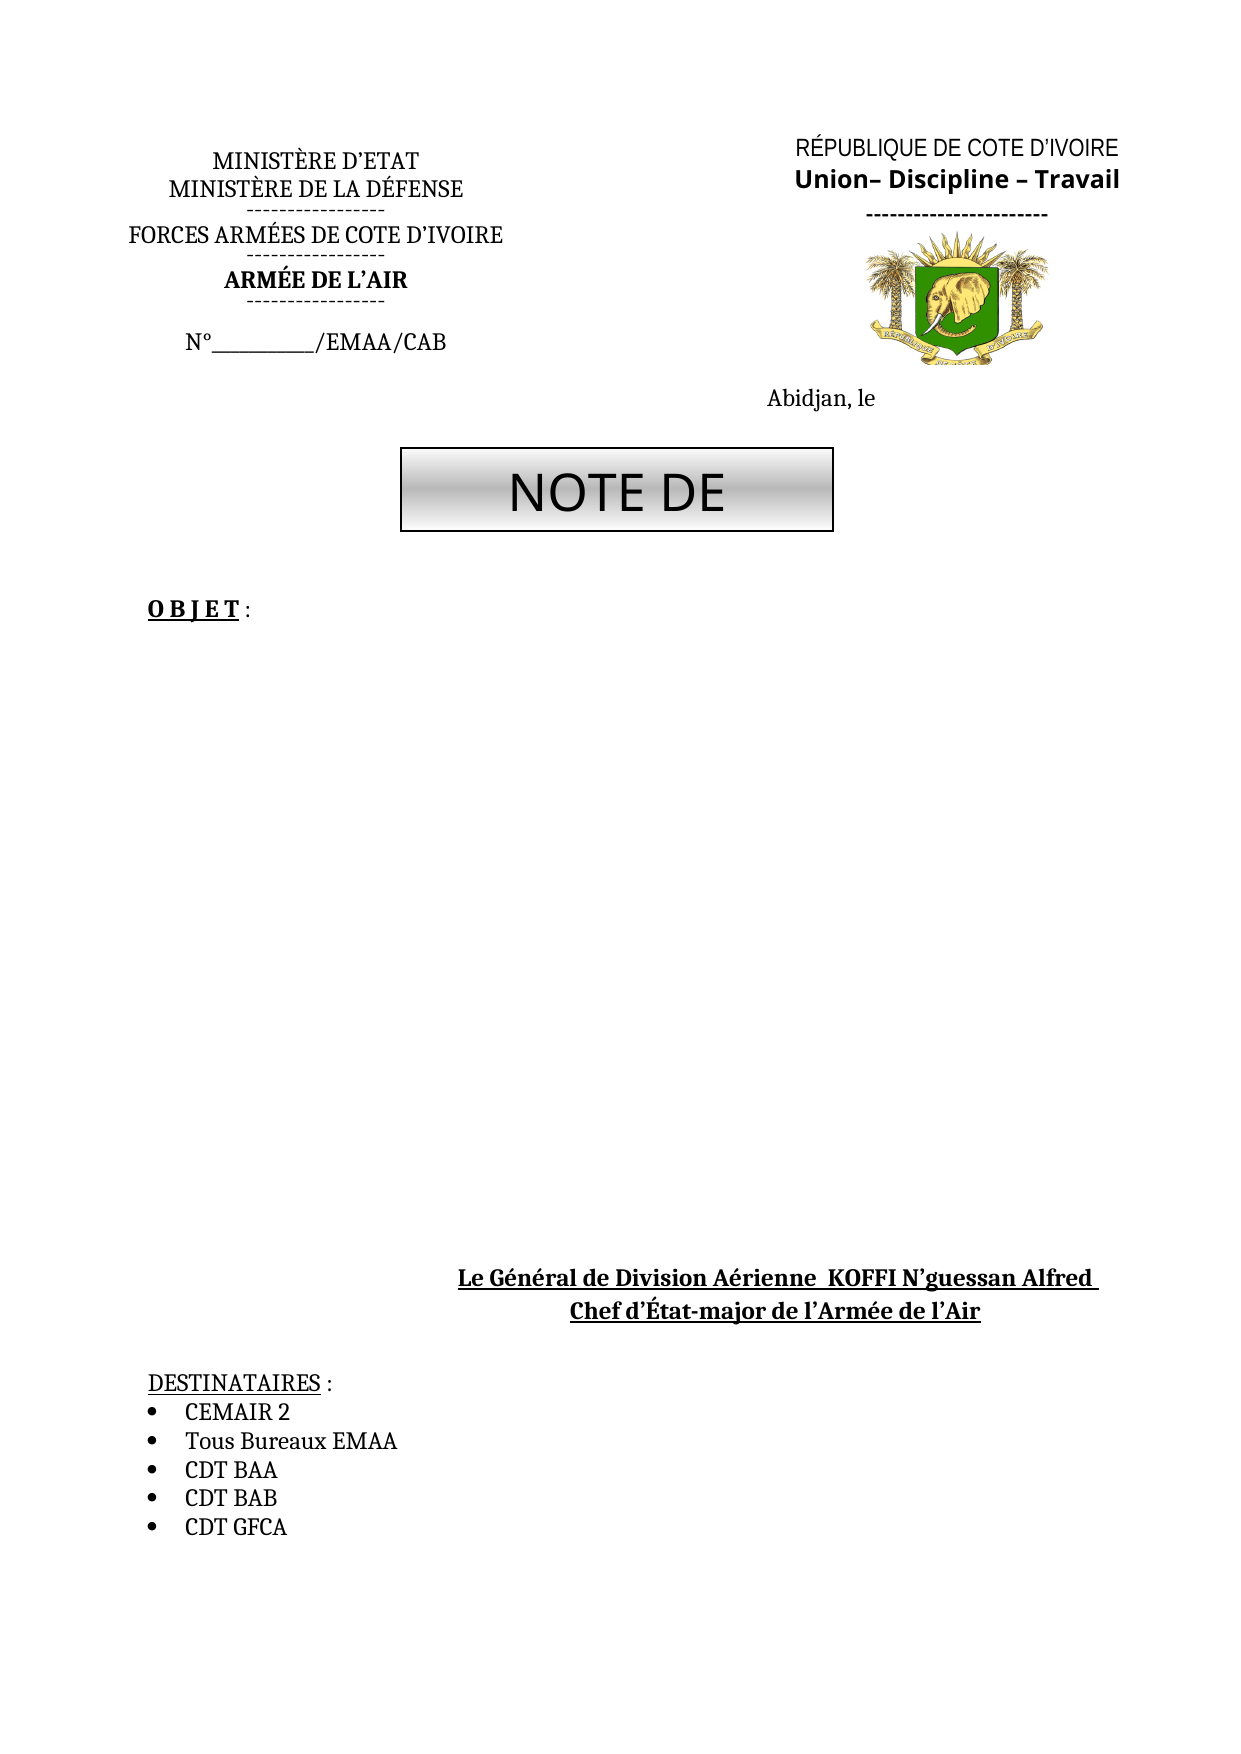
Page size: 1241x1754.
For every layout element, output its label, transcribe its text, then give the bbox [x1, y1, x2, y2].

subtitle DESTINATAIRES : [148, 1369, 1093, 1398]
list CDT BAA [148, 1456, 1093, 1484]
list CDT GFCA [148, 1513, 1093, 1542]
list CEMAIR 2 [148, 1398, 1093, 1427]
text O B J E T : [148, 584, 1093, 626]
text Abidjan, le [148, 384, 1093, 413]
list CDT BAB [148, 1484, 1093, 1513]
list Tous Bureaux EMAA [148, 1427, 1093, 1456]
